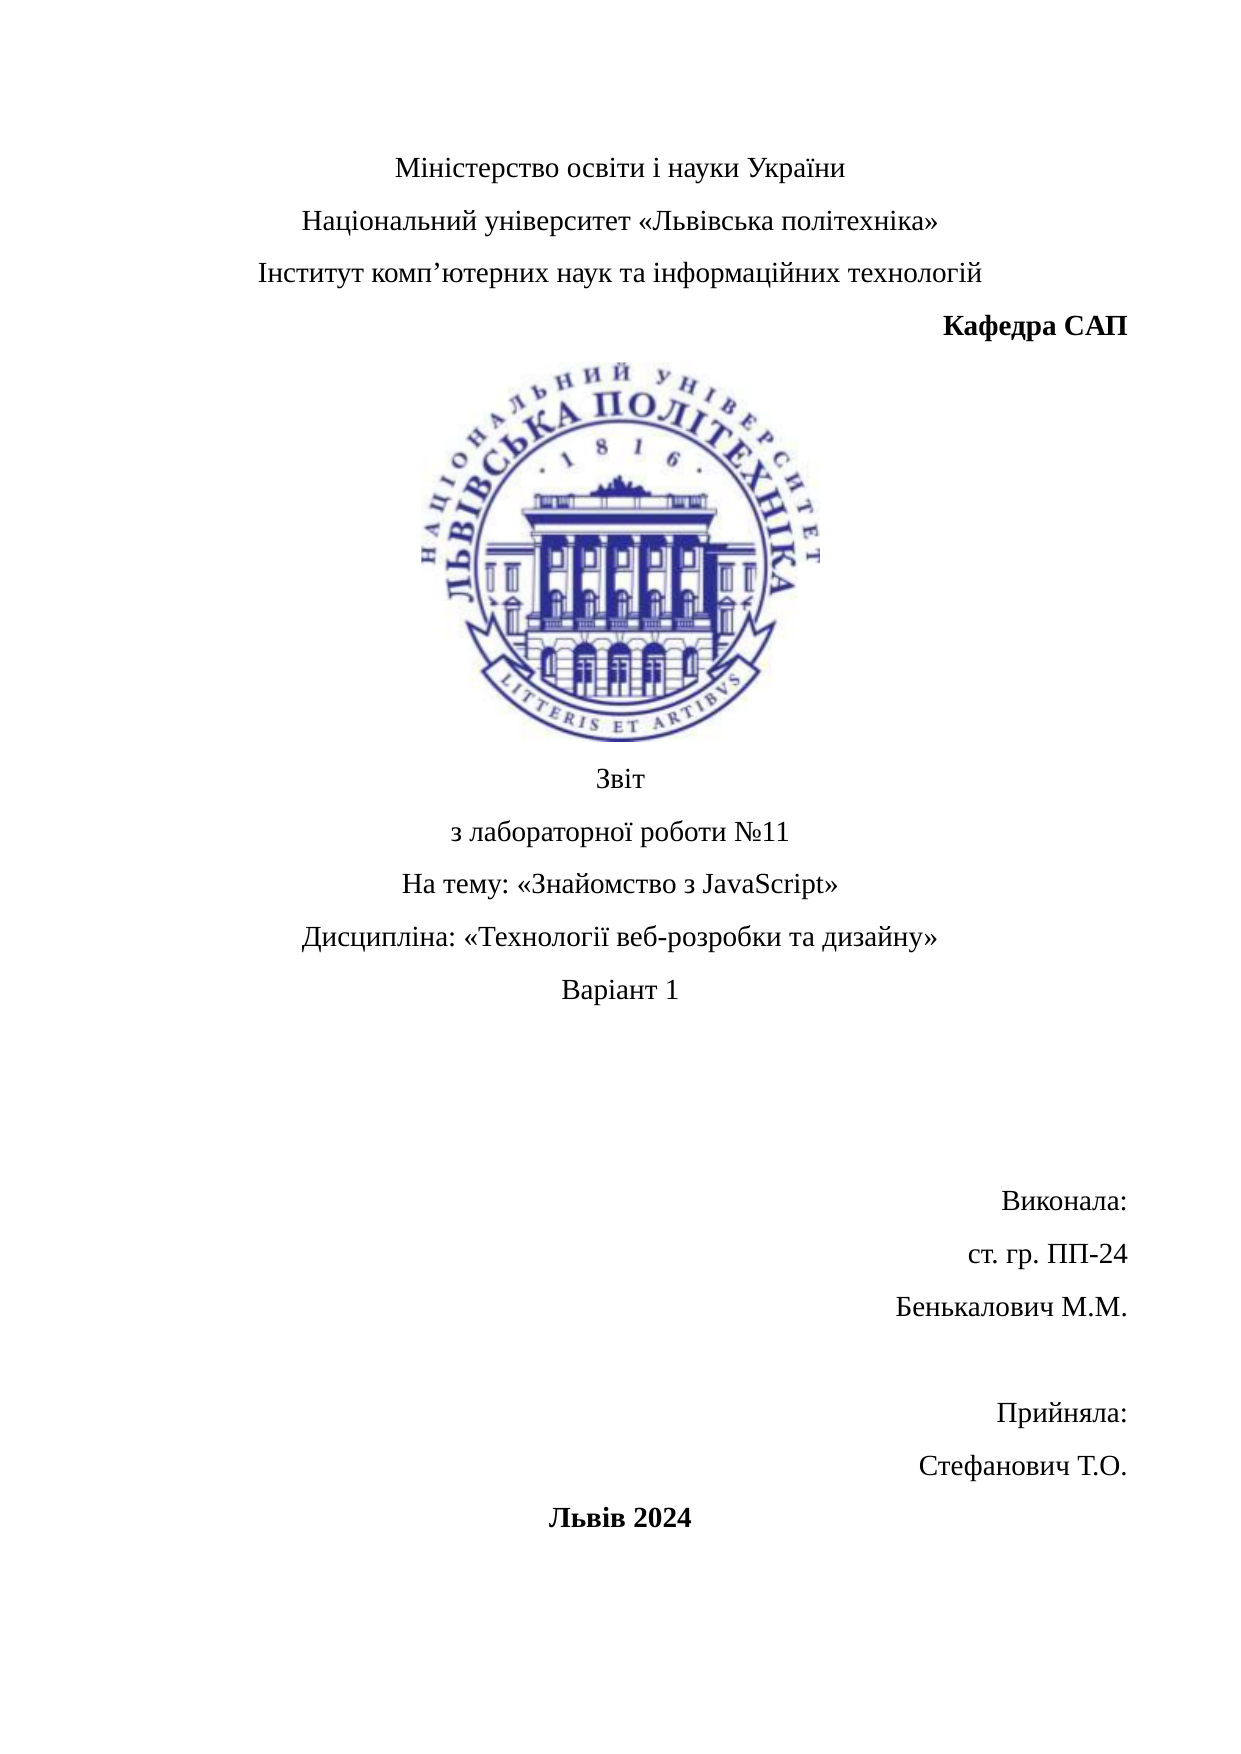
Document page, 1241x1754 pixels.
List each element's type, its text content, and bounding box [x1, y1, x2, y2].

text Стефанович Т.О. [112, 1448, 1128, 1481]
text Виконала: [112, 1183, 1128, 1217]
text ст. гр. ПП-24 [112, 1236, 1128, 1270]
text Звіт [112, 761, 1128, 794]
text Кафедра CАП [112, 308, 1128, 342]
text Інститут комп’ютерних наук та інформаційних технологій [112, 256, 1128, 289]
text Міністерство освіти і науки України [112, 150, 1128, 183]
text На тему: «Знайомство з JavaScript» [112, 867, 1128, 900]
text Прийняла: [112, 1395, 1128, 1428]
text Національний університет «Львівська політехніка» [112, 203, 1128, 236]
picture [420, 361, 820, 742]
text Дисципліна: «Технології веб-розробки та дизайну» [112, 919, 1128, 953]
text Львів 2024 [112, 1500, 1128, 1534]
text Бенькалович М.М. [112, 1289, 1128, 1323]
text Варіант 1 [112, 972, 1128, 1006]
text з лабораторної роботи №11 [112, 814, 1128, 847]
